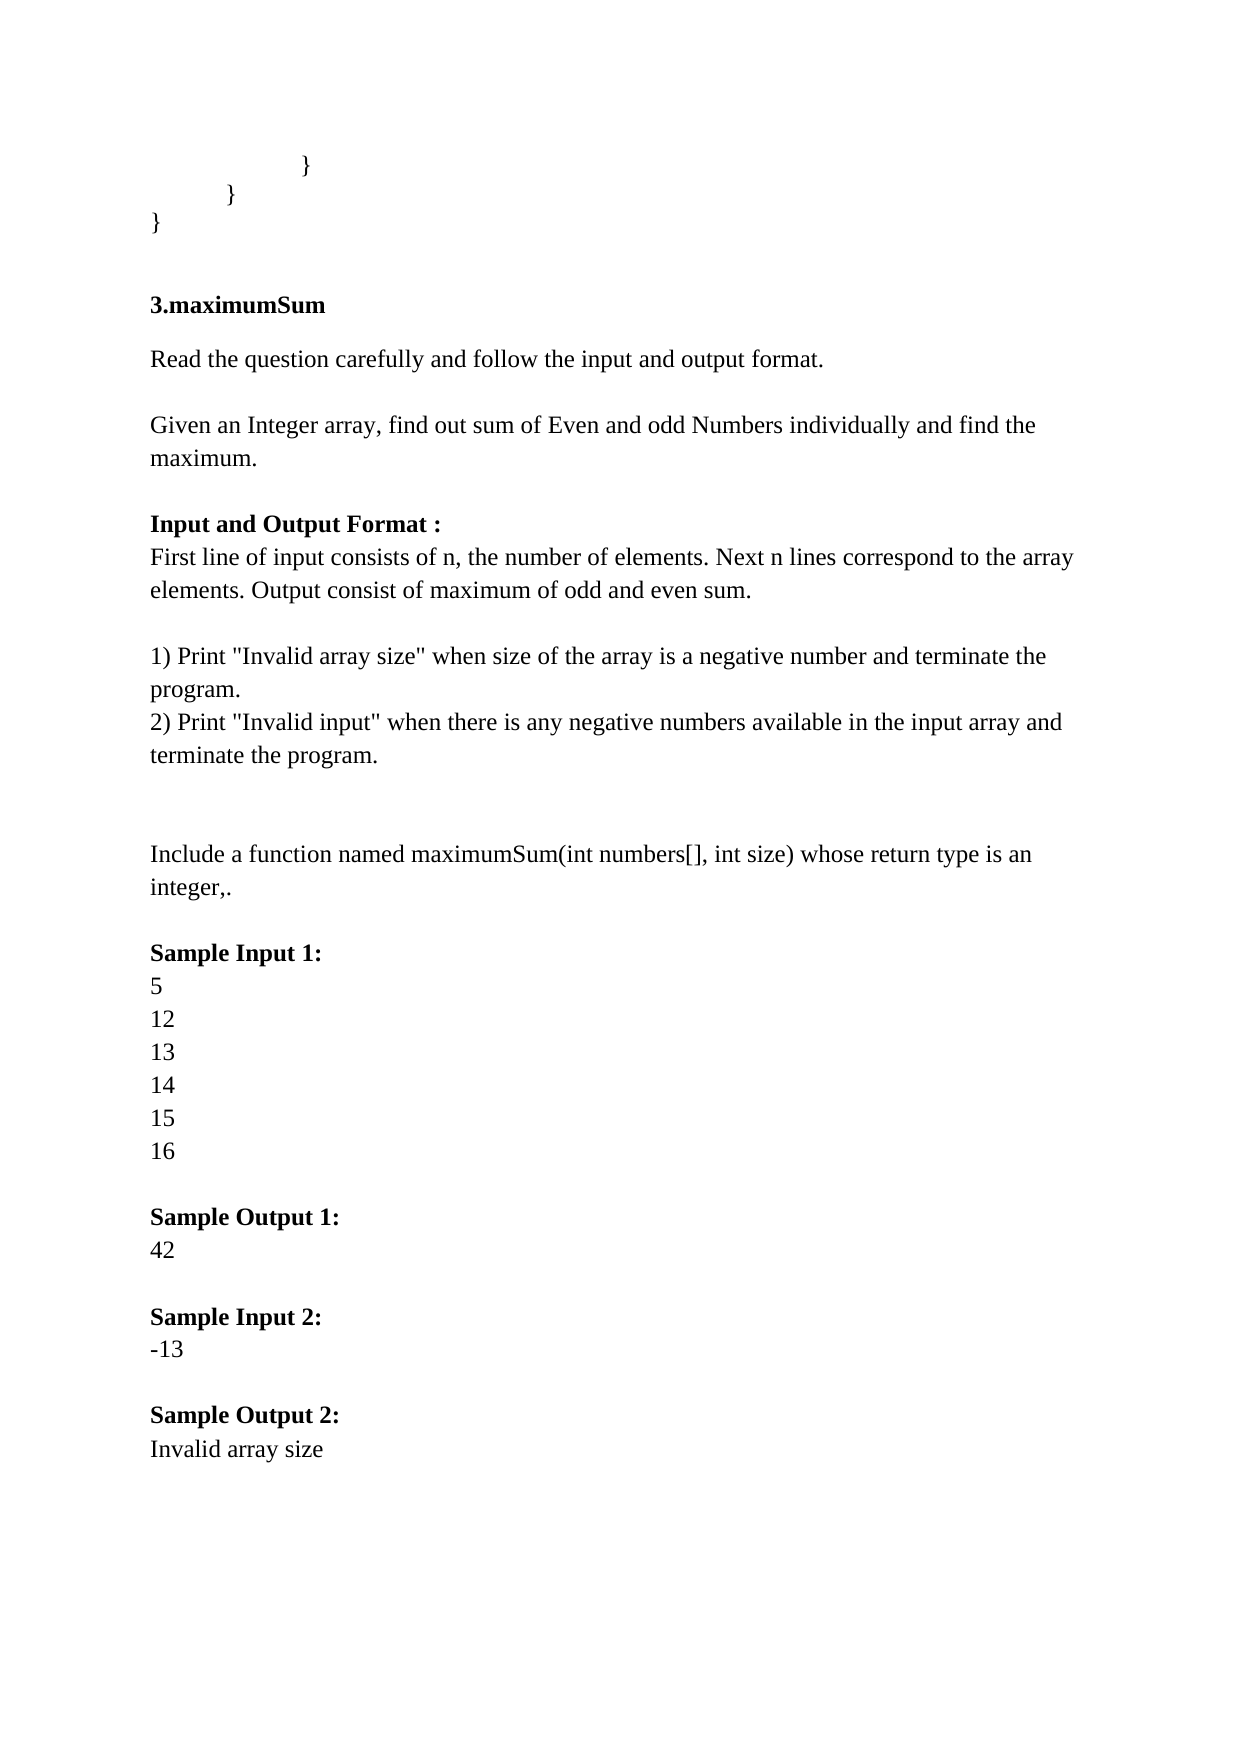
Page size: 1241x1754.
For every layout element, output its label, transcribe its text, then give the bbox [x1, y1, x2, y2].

text } [150, 150, 1090, 179]
text } [150, 179, 1090, 207]
text Read the question carefully and follow the input and output format. Given an Integer array, find out sum of Even and odd Numbers individually and find the maximum. Input and Output Format : First line of input consists of n, the number of elements. Next n lines correspond to the array elements. Output consist of maximum of odd and even sum. 1) Print "Invalid array size" when size of the array is a negative number and terminate the program. 2) Print "Invalid input" when there is any negative numbers available in the input array and terminate the program. Include a function named maximumSum(int numbers[], int size) whose return type is an integer,. Sample Input 1: 5 12 13 14 15 16 Sample Output 1: 42 Sample Input 2: -13 Sample Output 2: Invalid array size [150, 344, 1090, 1462]
text 3.maximumSum [150, 290, 1090, 319]
text } [150, 207, 1090, 236]
